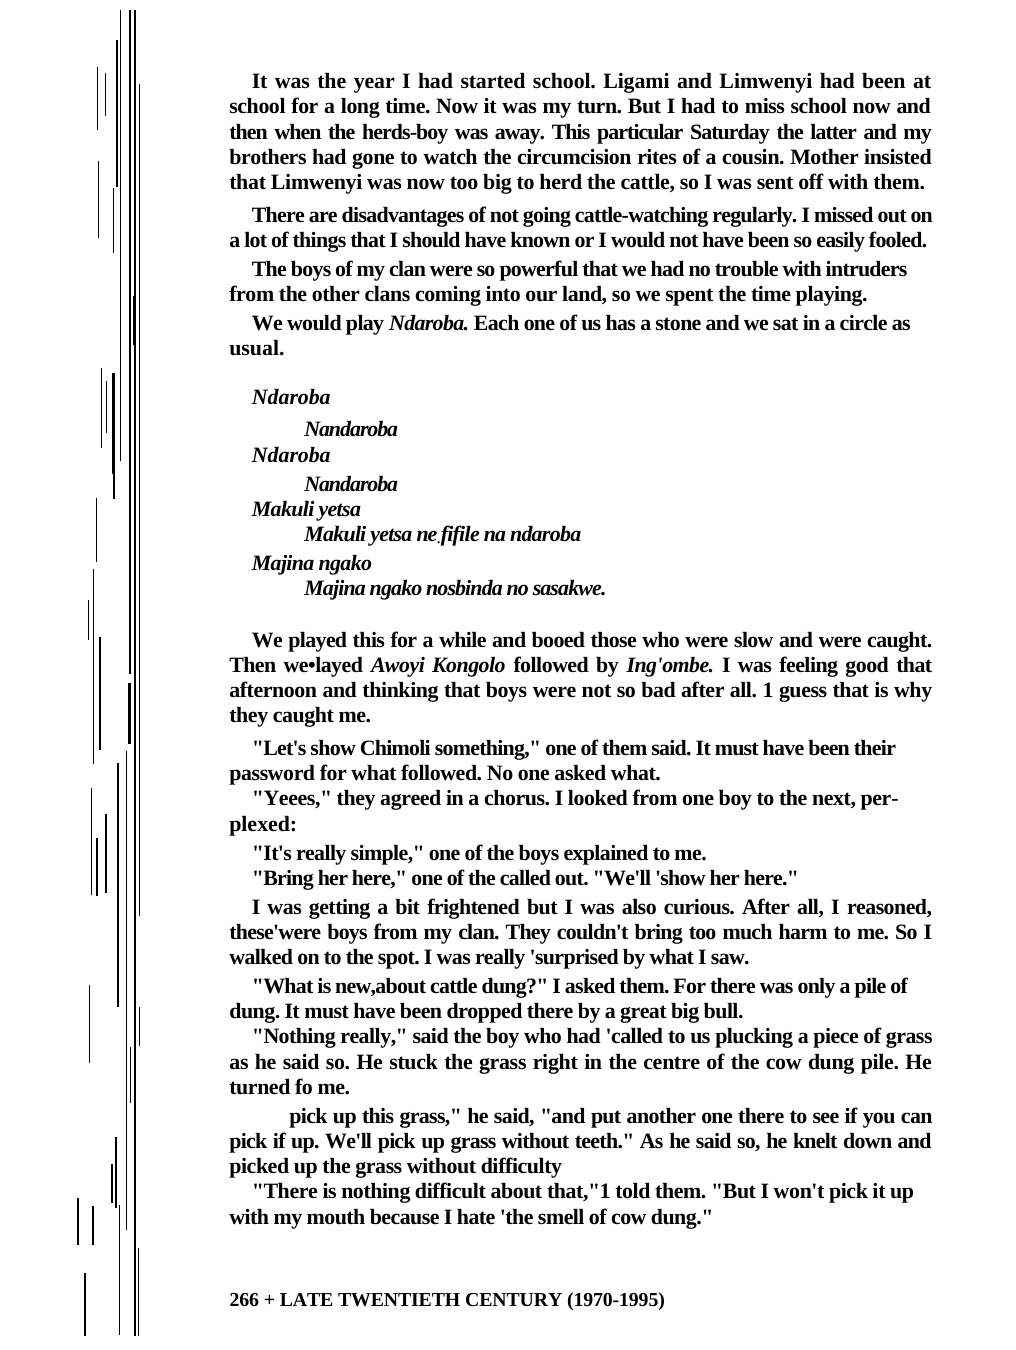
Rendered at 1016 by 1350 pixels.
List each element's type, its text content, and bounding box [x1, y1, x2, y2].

text Nandaroba Makuli yetsa [252, 471, 407, 521]
text "What is new,about cattle dung?" I asked them. For there was only a pile of dung. It must have been dropped there by a great big bull. [229, 973, 932, 1023]
text We played this for a while and booed those who were slow and were caught. Then we•layed Awoyi Kongolo followed by Ing'ombe. I was feeling good that afternoon and thinking that boys were not so bad after all. 1 guess that is why they caught me. [229, 627, 932, 727]
text "Let's show Chimoli something," one of them said. It must have been their password for what followed. No one asked what. [229, 735, 932, 785]
text "There is nothing difficult about that,"1 told them. "But I won't pick it up with my mouth because I hate 'the smell of cow dung." [229, 1178, 932, 1229]
text Majina ngako [252, 550, 932, 575]
text Majina ngako nosbinda no sasakwe. [304, 575, 932, 600]
text "Yeees," they agreed in a chorus. I looked from one boy to the next, perplexed: [229, 785, 932, 836]
text Nandaroba Ndaroba [252, 416, 407, 467]
text "Bring her here," one of the called out. "We'll 'show her here." [252, 865, 932, 890]
text We would play Ndaroba. Each one of us has a stone and we sat in a circle as usual. [229, 310, 932, 361]
text Ndaroba [252, 387, 932, 409]
text "It's really simple," one of the boys explained to me. [252, 839, 932, 865]
text pick up this grass," he said, "and put another one there to see if you can pick if up. We'll pick up grass without teeth." As he said so, he knelt down and picked up the grass without difficulty [229, 1103, 932, 1178]
text I was getting a bit frightened but I was also curious. After all, I reasoned, these'were boys from my clan. They couldn't bring too much harm to me. So I walked on to the spot. I was really 'surprised by what I saw. [229, 894, 932, 969]
text It was the year I had started school. Ligami and Limwenyi had been at school for a long time. Now it was my turn. But I had to miss school now and then when the herds-boy was away. This particular Saturday the latter and my brothers had gone to watch the circumcision rites of a cousin. Mother insisted that Limwenyi was now too big to herd the cattle, so I was sent off with them. [229, 68, 932, 194]
text "Nothing really," said the boy who had 'called to us plucking a piece of grass as he said so. He stuck the grass right in the centre of the cow dung pile. He turned fo me. [229, 1023, 932, 1099]
text The boys of my clan were so powerful that we had no trouble with intruders from the other clans coming into our land, so we spent the time playing. [229, 256, 932, 306]
text Makuli yetsa ne.fifile na ndaroba [304, 521, 932, 546]
text There are disadvantages of not going cattle-watching regularly. I missed out on a lot of things that I should have known or I would not have been so easily fooled. [229, 202, 932, 252]
